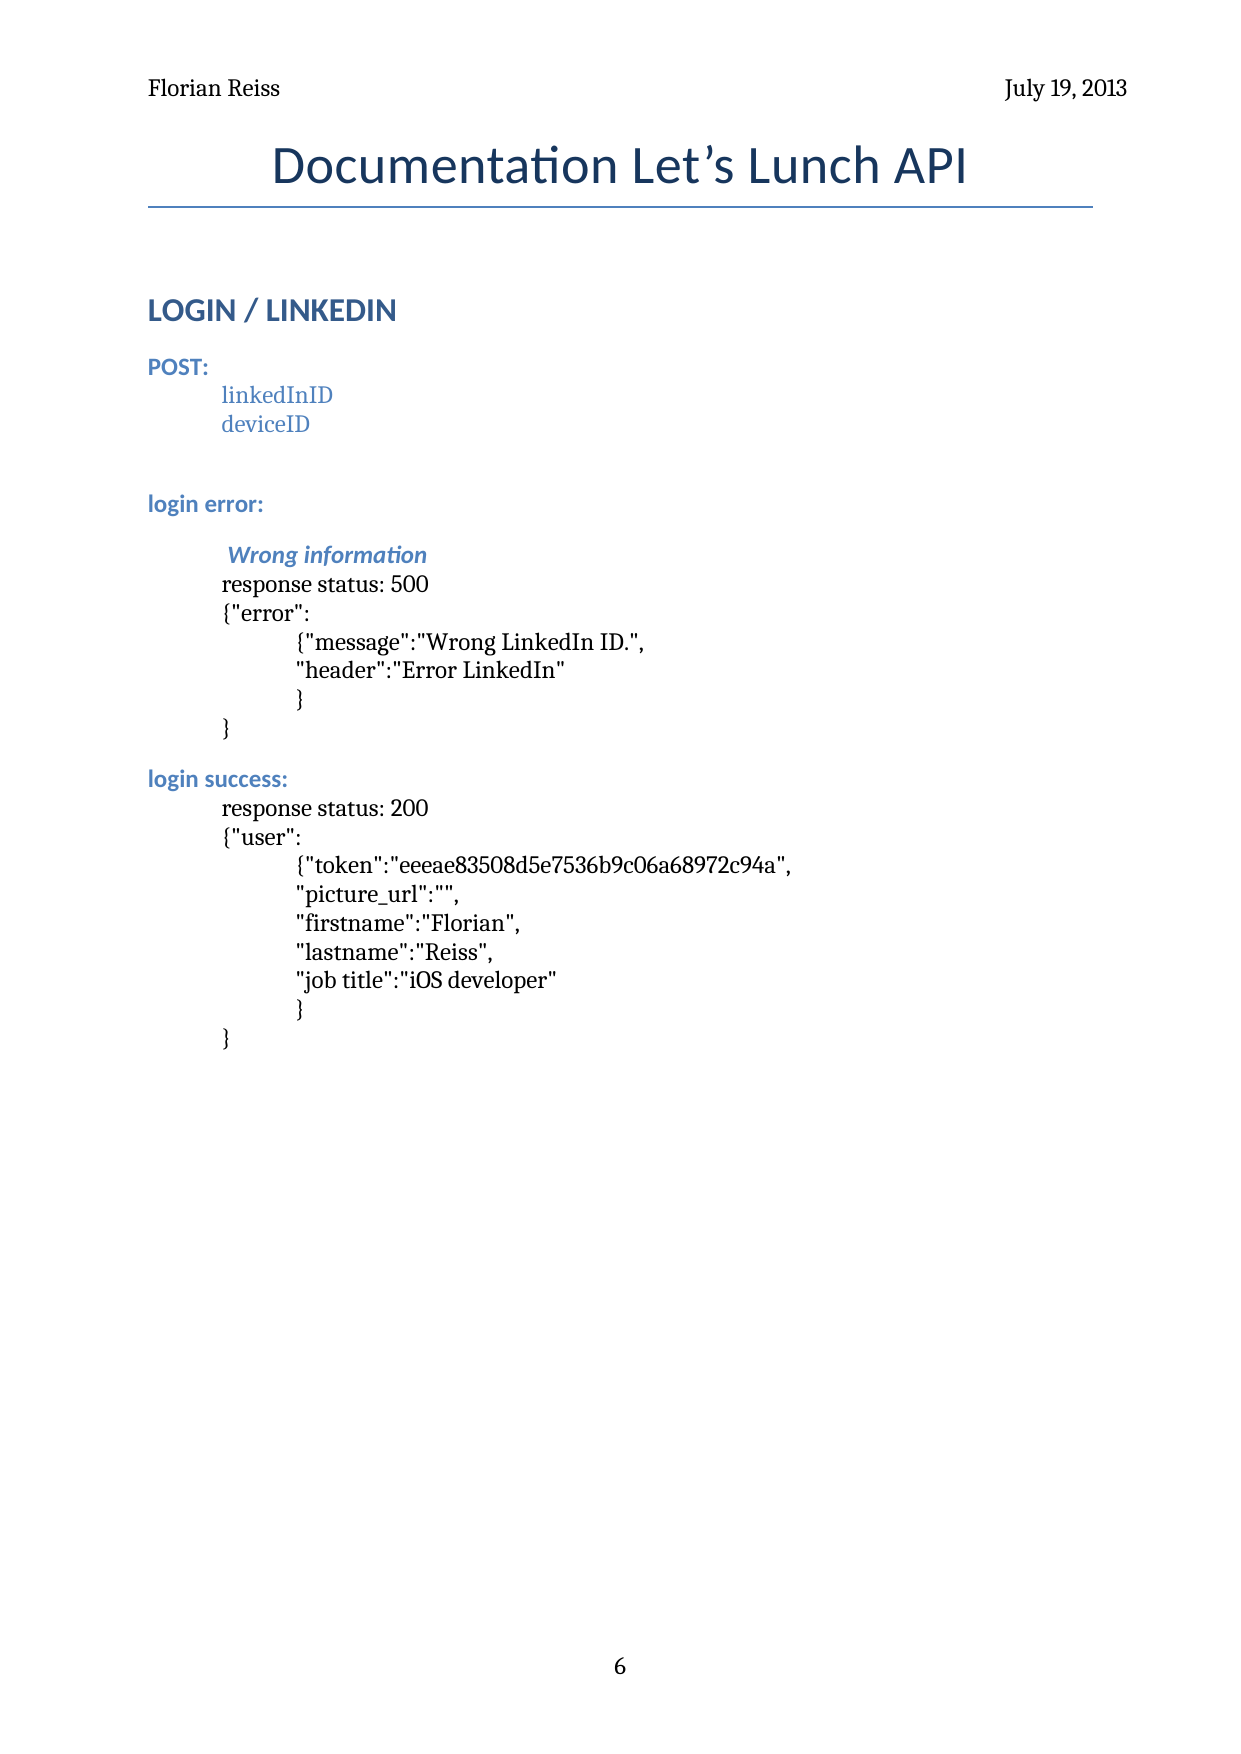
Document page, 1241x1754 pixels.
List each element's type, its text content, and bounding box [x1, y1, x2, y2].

text linkedInID [148, 381, 1093, 410]
text {"message":"Wrong LinkedIn ID.", [148, 628, 1093, 656]
text {"error": [148, 599, 1093, 628]
subtitle LOGIN / LINKEDIN [148, 289, 1093, 330]
text "job title":"iOS developer" [148, 966, 1093, 995]
text "header":"Error LinkedIn" [148, 656, 1093, 685]
subtitle login error: [148, 488, 1093, 519]
text } [148, 714, 1093, 743]
text } [148, 995, 1093, 1024]
text "picture_url":"", [148, 880, 1093, 909]
text "firstname":"Florian", [148, 909, 1093, 938]
text {"token":"eeeae83508d5e7536b9c06a68972c94a", [148, 851, 1093, 880]
subtitle POST: [148, 351, 1093, 381]
text } [148, 685, 1093, 714]
text deviceID [148, 410, 1093, 439]
text } [148, 1024, 1093, 1053]
text {"user": [148, 823, 1093, 851]
subtitle Wrong information [148, 539, 1093, 570]
text response status: 200 [148, 794, 1093, 823]
text response status: 500 [148, 570, 1093, 599]
subtitle login success: [148, 763, 1093, 794]
text "lastname":"Reiss", [148, 938, 1093, 966]
